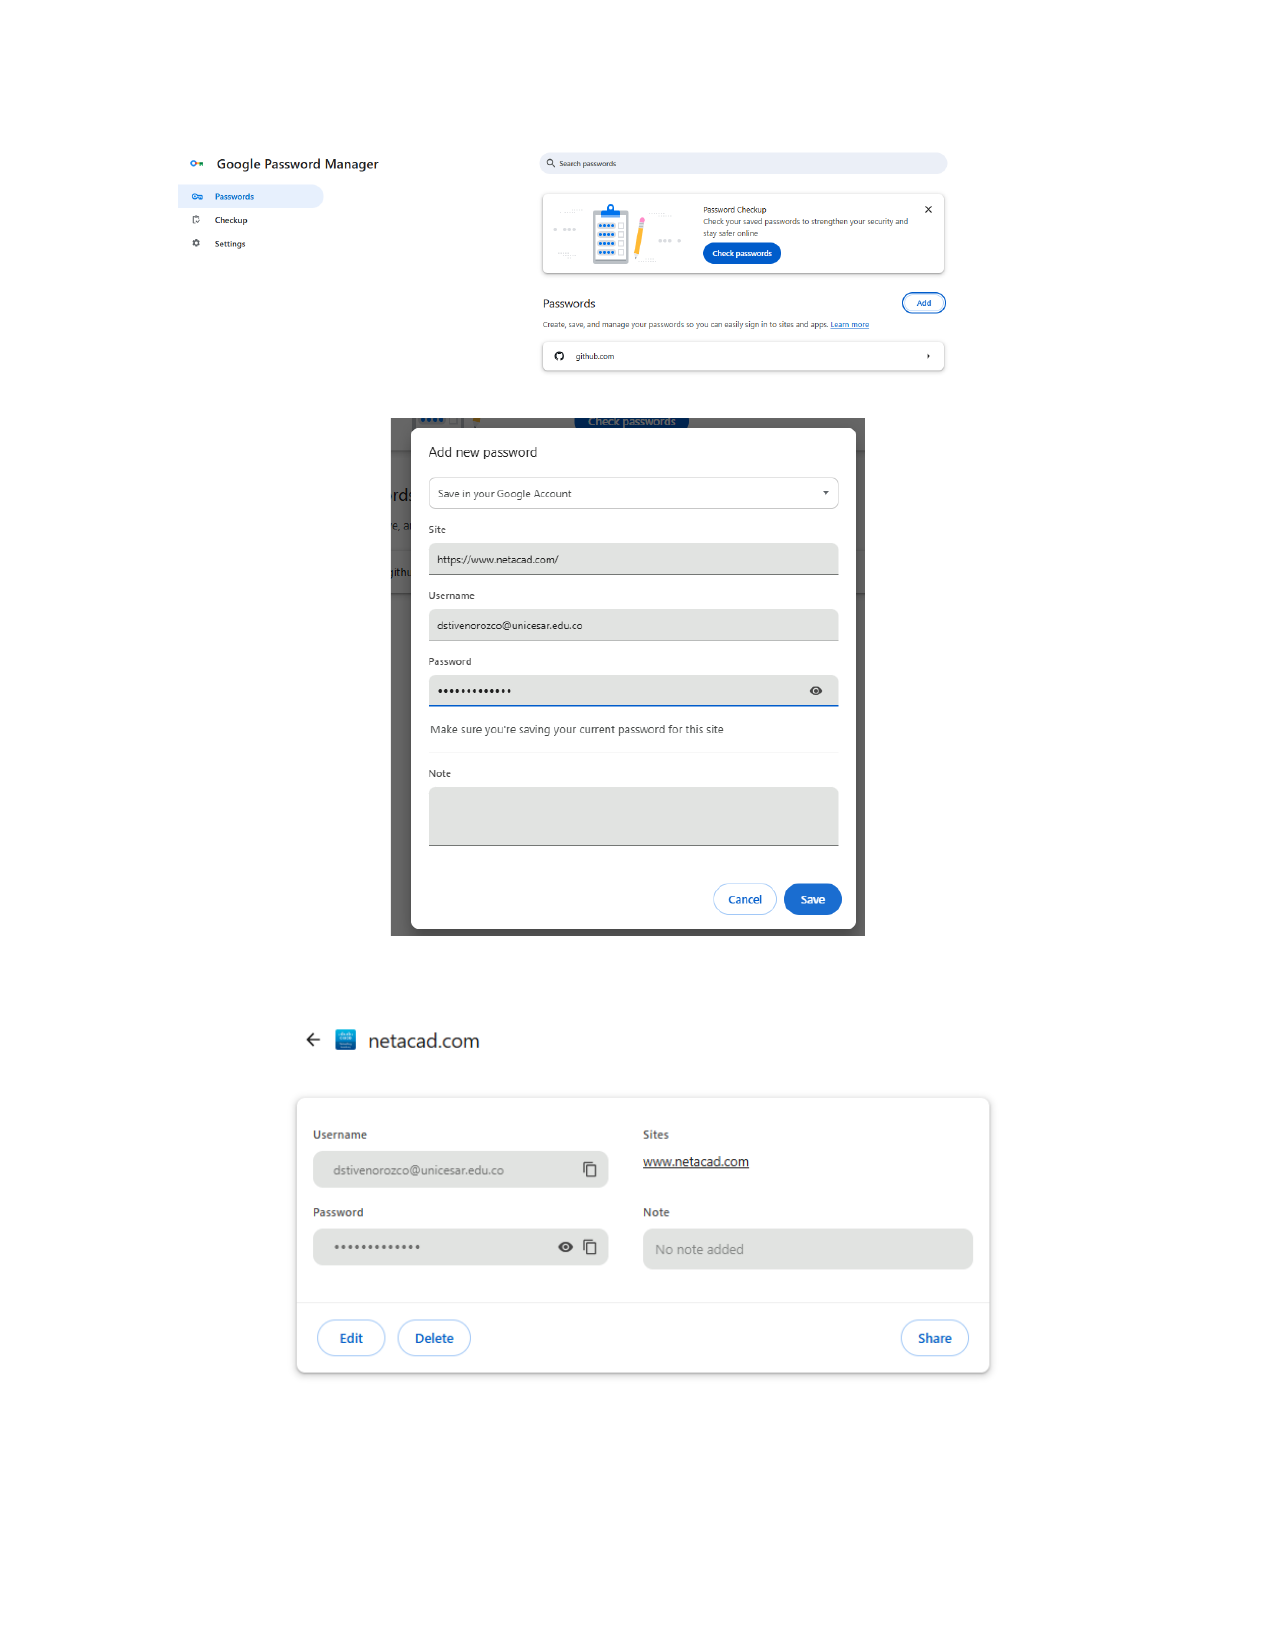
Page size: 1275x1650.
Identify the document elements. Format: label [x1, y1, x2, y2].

picture [177, 147, 1098, 399]
picture [254, 1012, 1021, 1391]
picture [390, 418, 865, 936]
